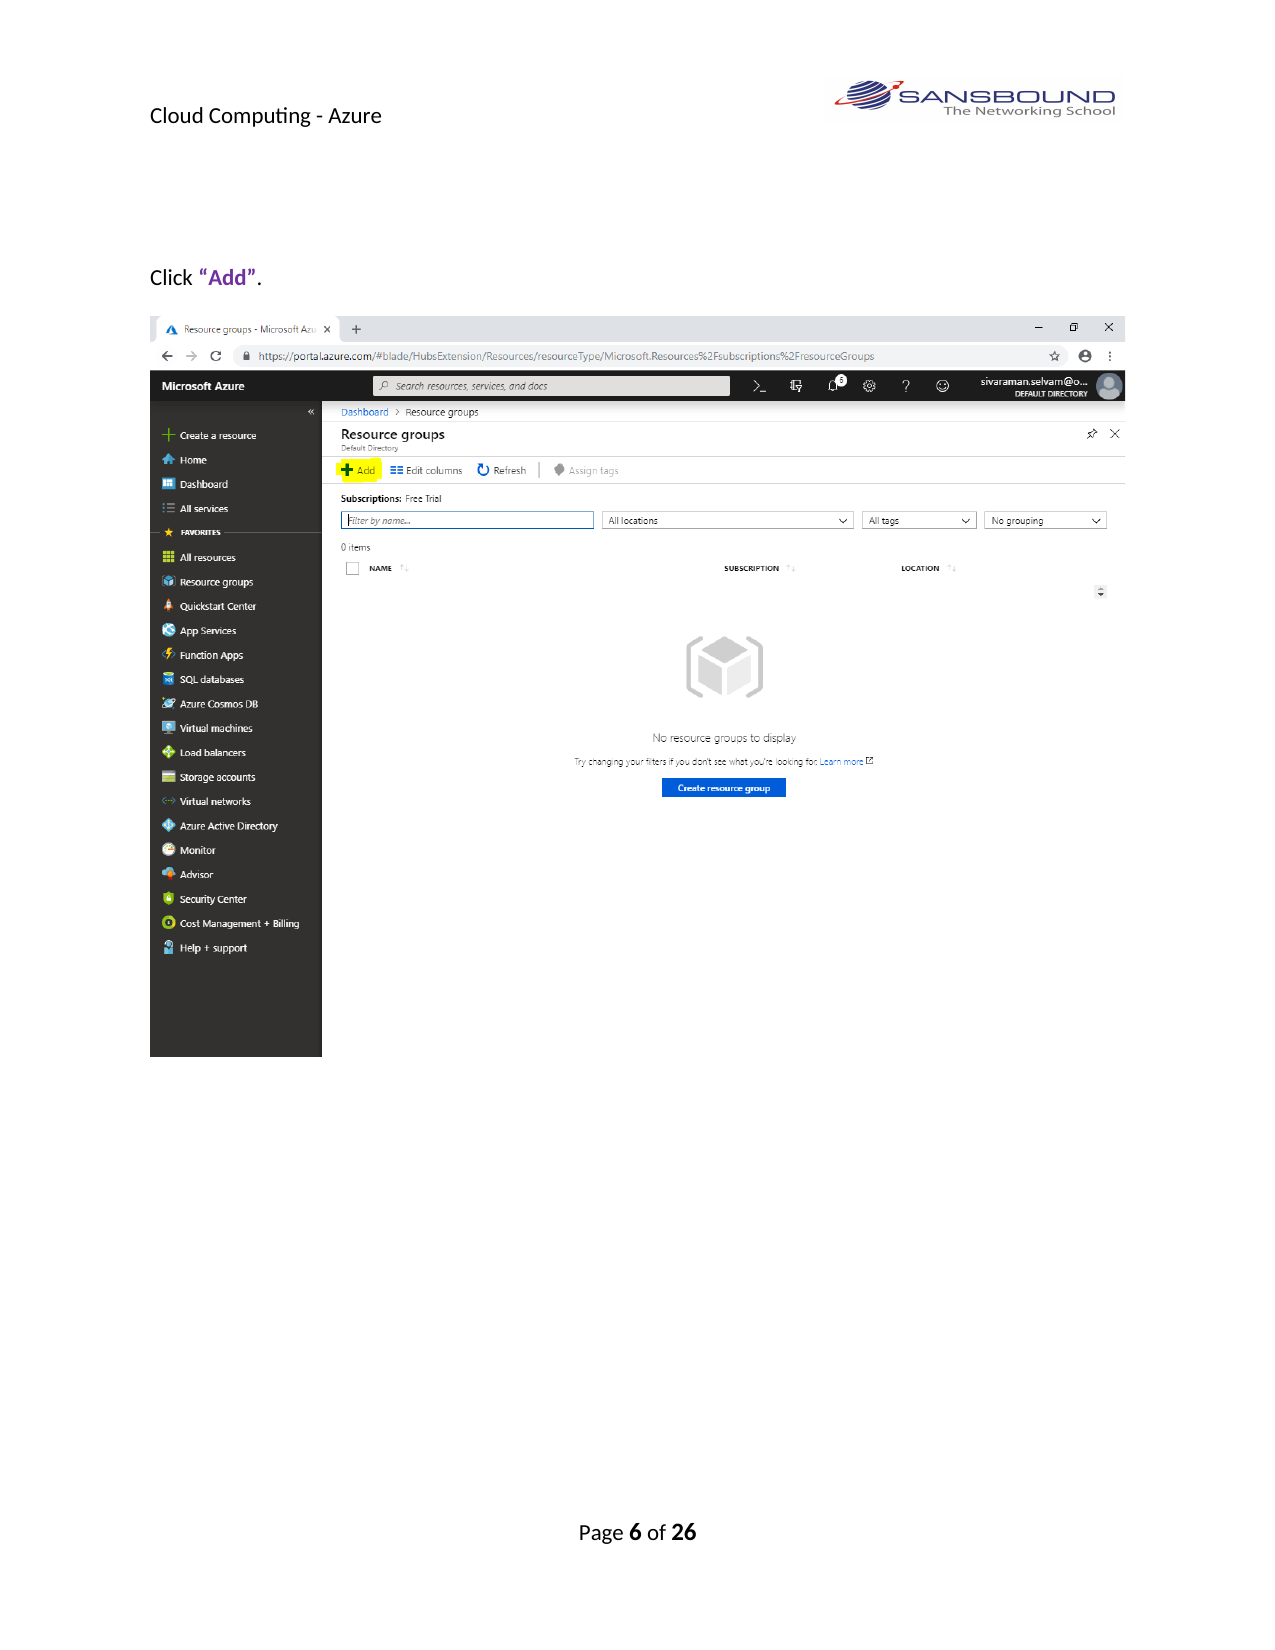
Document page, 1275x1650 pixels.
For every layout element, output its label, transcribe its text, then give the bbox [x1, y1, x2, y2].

picture [823, 75, 1125, 124]
text Click “Add”. [150, 263, 1125, 291]
picture [150, 316, 1125, 1057]
